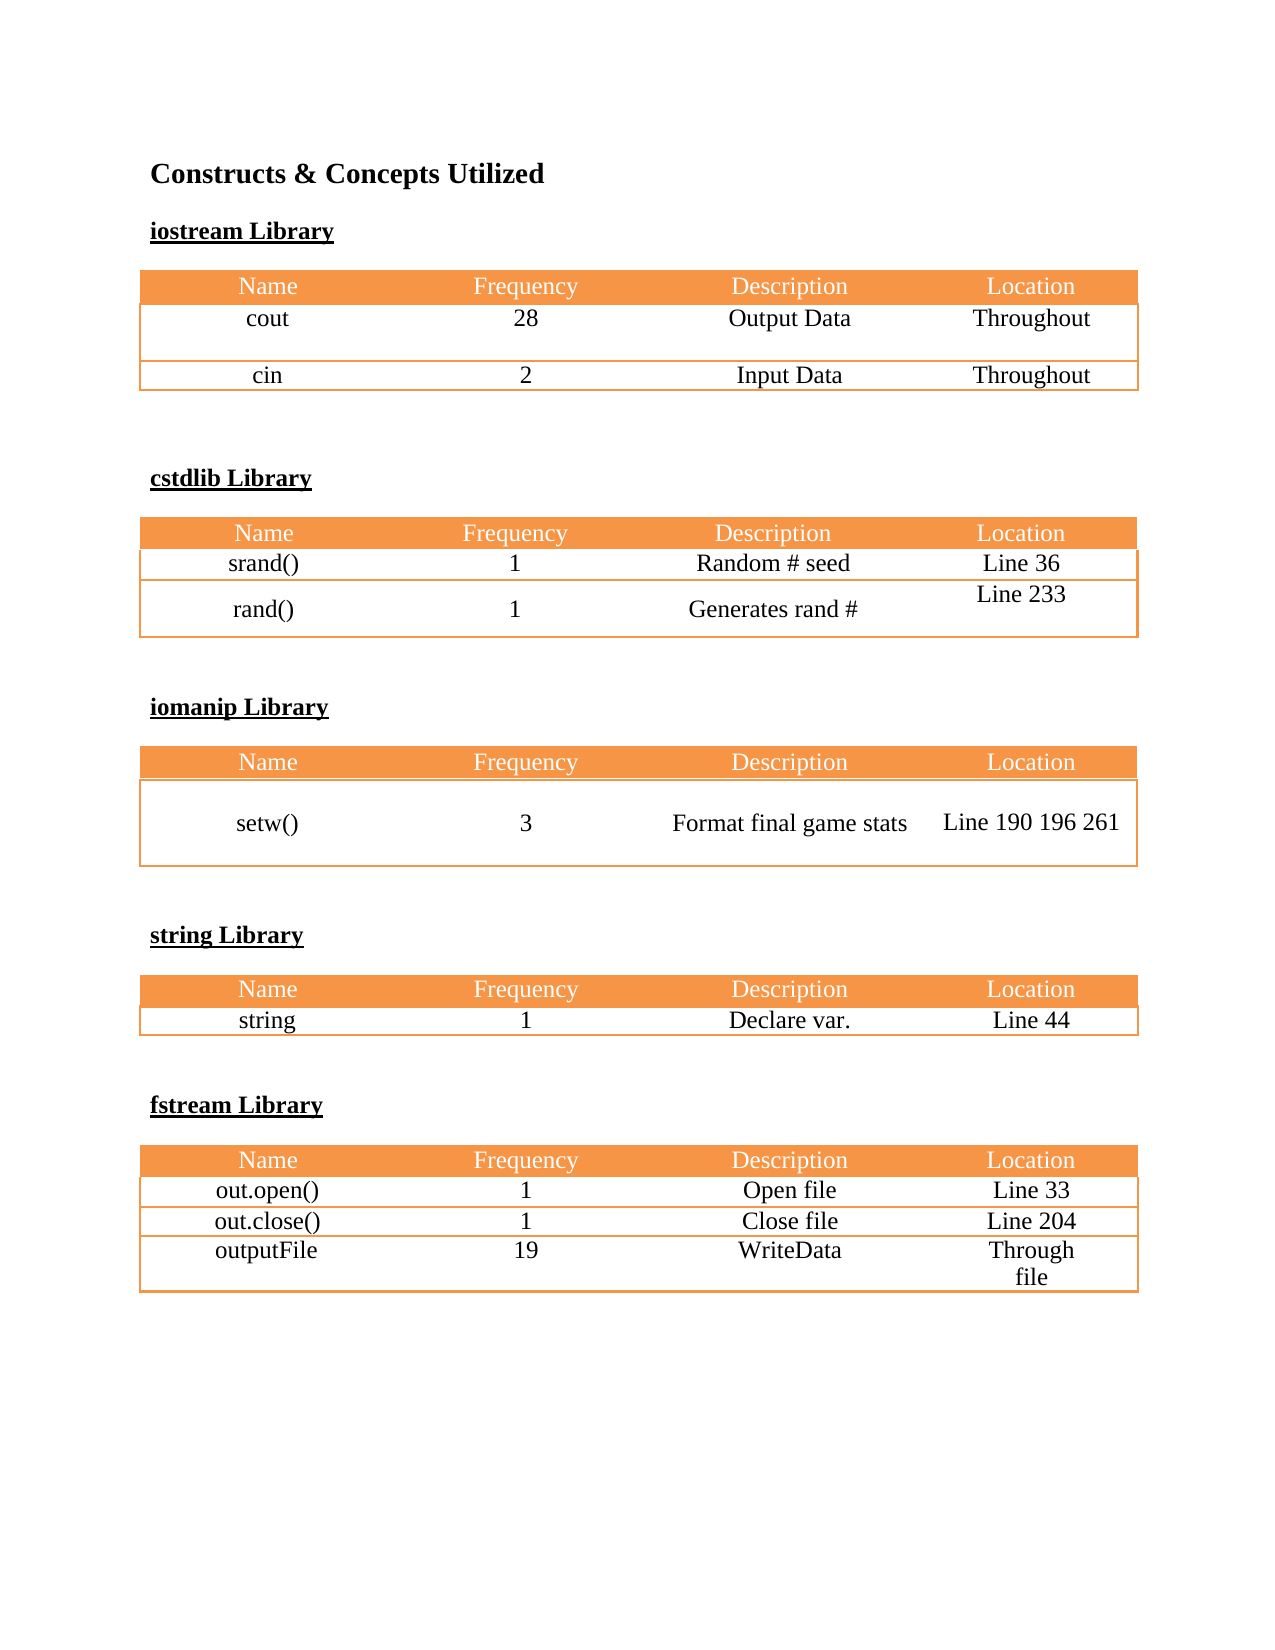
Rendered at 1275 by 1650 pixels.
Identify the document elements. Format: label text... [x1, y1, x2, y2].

table_header Name [140, 746, 403, 778]
table_cell Open file [654, 1177, 916, 1206]
table_header Frequency [399, 270, 630, 303]
table_cell out.open() [141, 1177, 396, 1206]
table_header Description [657, 975, 909, 1005]
table_cell Line 204 [916, 1208, 1137, 1234]
table_cell outputFile [141, 1237, 396, 1290]
table_cell string [141, 1008, 371, 1034]
table_header Location [916, 1145, 1138, 1177]
table_cell 28 [399, 305, 630, 360]
table_header Description [627, 517, 885, 549]
table_cell cout [141, 305, 399, 360]
table_cell cin [141, 362, 399, 389]
table_cell setw() [141, 781, 403, 865]
table_cell 1 [396, 1177, 654, 1206]
subtitle iostream Library [150, 216, 1237, 244]
subtitle iomanip Library [150, 692, 1237, 720]
table_header Location [909, 975, 1138, 1005]
table_header Frequency [403, 746, 624, 778]
table_cell 1 [380, 550, 627, 578]
table_cell srand() [141, 550, 380, 578]
table_cell Line 44 [909, 1008, 1137, 1034]
table_header Description [654, 1145, 916, 1177]
table_cell Input Data [630, 362, 920, 389]
table_header Location [920, 270, 1138, 303]
table_cell Random # seed [627, 550, 885, 578]
table_header Frequency [396, 1145, 654, 1177]
table_header Name [140, 517, 380, 549]
table_cell Declare var. [657, 1008, 909, 1034]
table_header Location [921, 746, 1137, 778]
table_cell 19 [396, 1237, 654, 1290]
table_header Location [885, 517, 1137, 549]
table_cell 1 [396, 1208, 654, 1234]
table_header Name [140, 975, 371, 1005]
table_cell Throughout [920, 305, 1137, 360]
subtitle string Library [150, 921, 1237, 949]
table_cell Close file [654, 1208, 916, 1234]
subtitle Constructs & Concepts Utilized [150, 156, 1237, 190]
table_cell Line 33 [916, 1177, 1137, 1206]
table_cell Format final game stats [624, 781, 921, 865]
table_cell Generates rand # [627, 581, 885, 636]
table_cell Output Data [630, 305, 920, 360]
table_cell Throughout [920, 362, 1137, 389]
table_header Frequency [380, 517, 627, 549]
table_cell Line 36 [885, 550, 1136, 578]
table_cell 1 [371, 1008, 657, 1034]
table_cell WriteData [654, 1237, 916, 1290]
table_header Name [140, 1145, 396, 1177]
table_cell 2 [399, 362, 630, 389]
table_cell Line 190 196 261 [921, 781, 1136, 865]
table_cell 3 [403, 781, 624, 865]
subtitle cstdlib Library [150, 463, 1237, 492]
table_cell Through file [916, 1237, 1137, 1290]
table_cell out.close() [141, 1208, 396, 1234]
table_header Name [140, 270, 399, 303]
table_cell rand() [141, 581, 380, 636]
table_header Description [630, 270, 920, 303]
table_cell 1 [380, 581, 627, 636]
table_cell Line 233 [885, 581, 1136, 636]
subtitle fstream Library [150, 1090, 1237, 1119]
table_header Frequency [371, 975, 657, 1005]
table_header Description [624, 746, 921, 778]
